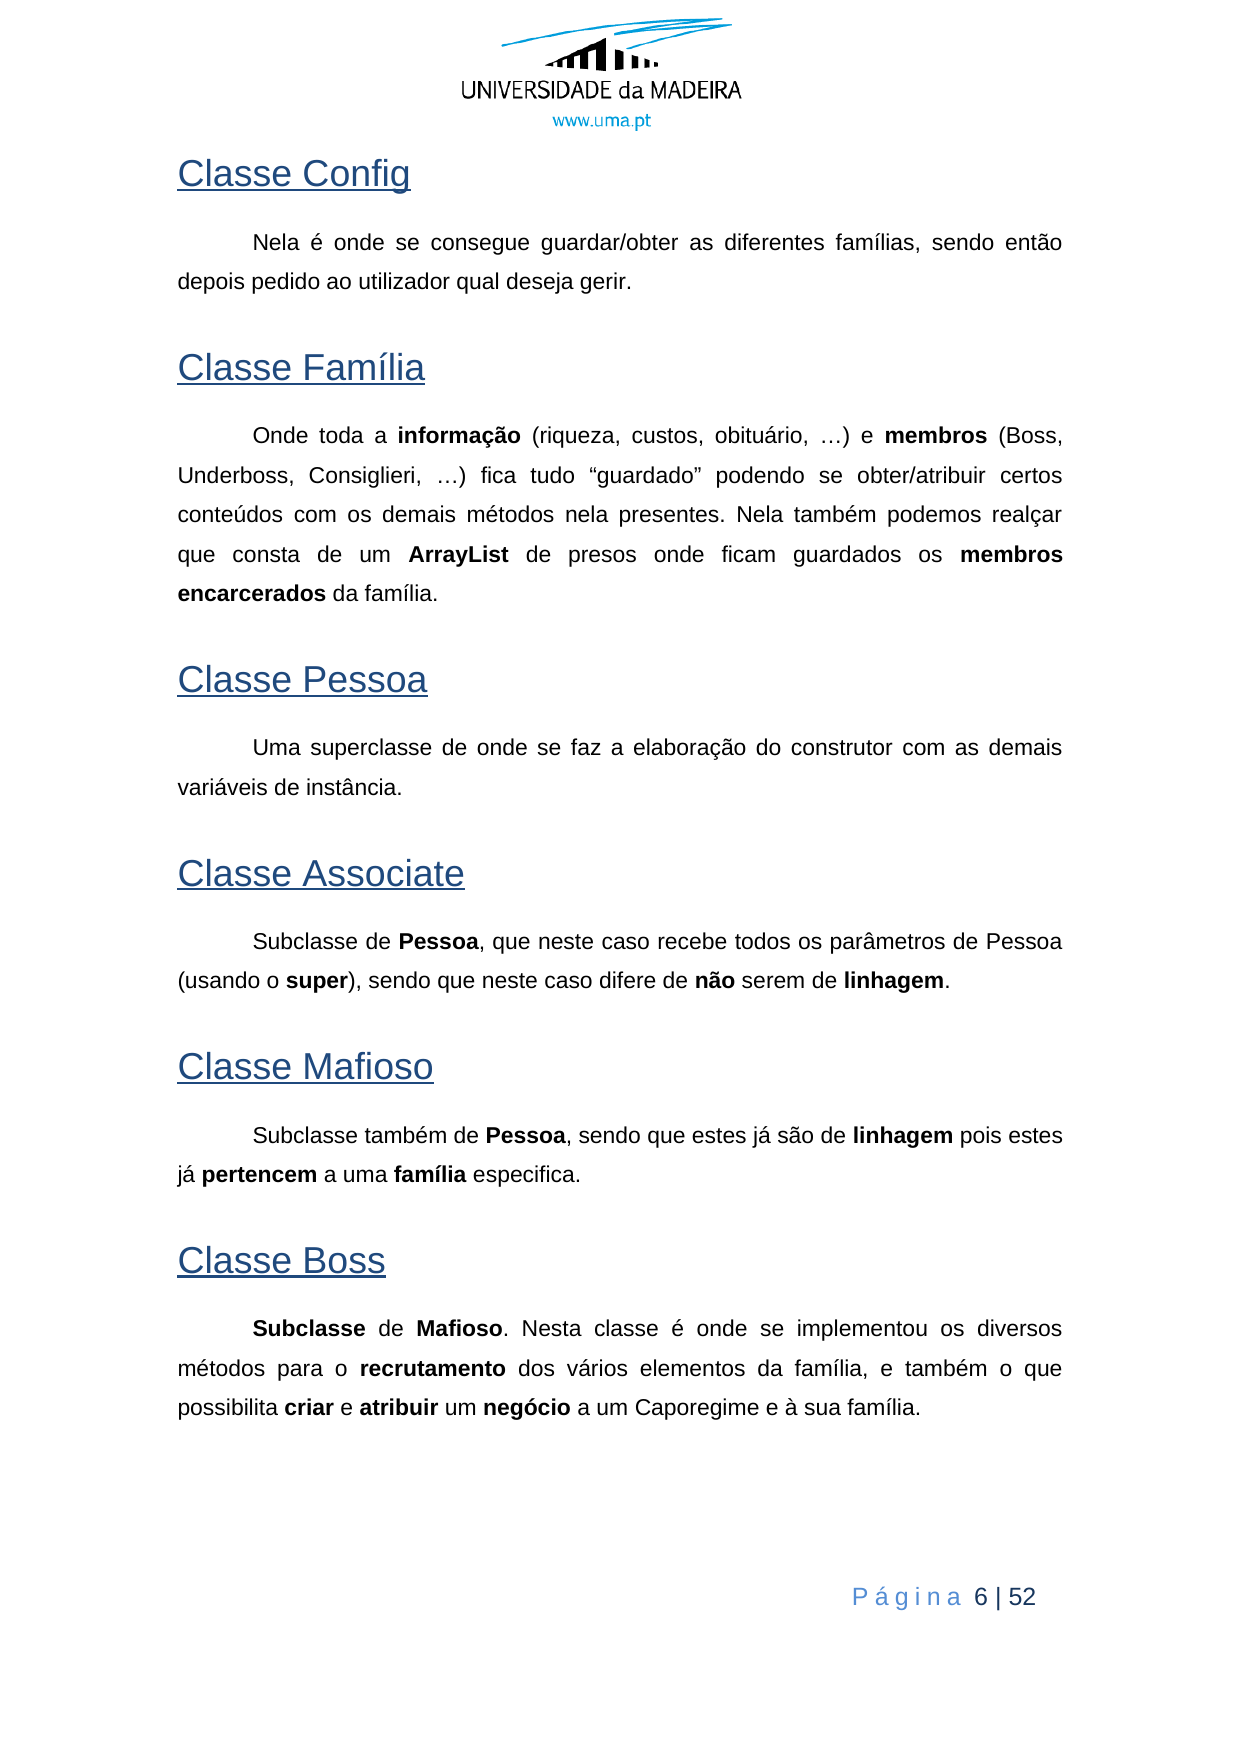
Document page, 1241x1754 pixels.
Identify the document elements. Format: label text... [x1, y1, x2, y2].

text Subclasse de Mafioso. Nesta classe é onde se implementou os diversos métodos para o recrutamento dos vários elementos da família, e também o que possibilita criar e atribuir um negócio a um Caporegime e à sua família. [177, 1315, 1063, 1421]
subtitle Classe Associate [177, 851, 1063, 894]
subtitle Classe Família [177, 345, 1063, 388]
subtitle Classe Config [177, 151, 1063, 194]
subtitle Classe Mafioso [177, 1044, 1063, 1088]
picture [432, 0, 771, 145]
text Subclasse também de Pessoa, sendo que estes já são de linhagem pois estes já pertencem a uma família especifica. [177, 1122, 1063, 1187]
text Nela é onde se consegue guardar/obter as diferentes famílias, sendo então depois pedido ao utilizador qual deseja gerir. [177, 229, 1063, 294]
subtitle Classe Pessoa [177, 657, 1063, 700]
text Uma superclasse de onde se faz a elaboração do construtor com as demais variáveis de instância. [177, 734, 1063, 800]
subtitle Classe Boss [177, 1238, 1063, 1281]
text Onde toda a informação (riqueza, custos, obituário, …) e membros (Boss, Underboss, Consiglieri, …) fica tudo “guardado” podendo se obter/atribuir certos conteúdos com os demais métodos nela presentes. Nela também podemos realçar que consta de um ArrayList de presos onde ficam guardados os membros encarcerados da família. [177, 422, 1063, 607]
text Subclasse de Pessoa, que neste caso recebe todos os parâmetros de Pessoa (usando o super), sendo que neste caso difere de não serem de linhagem. [177, 928, 1063, 994]
